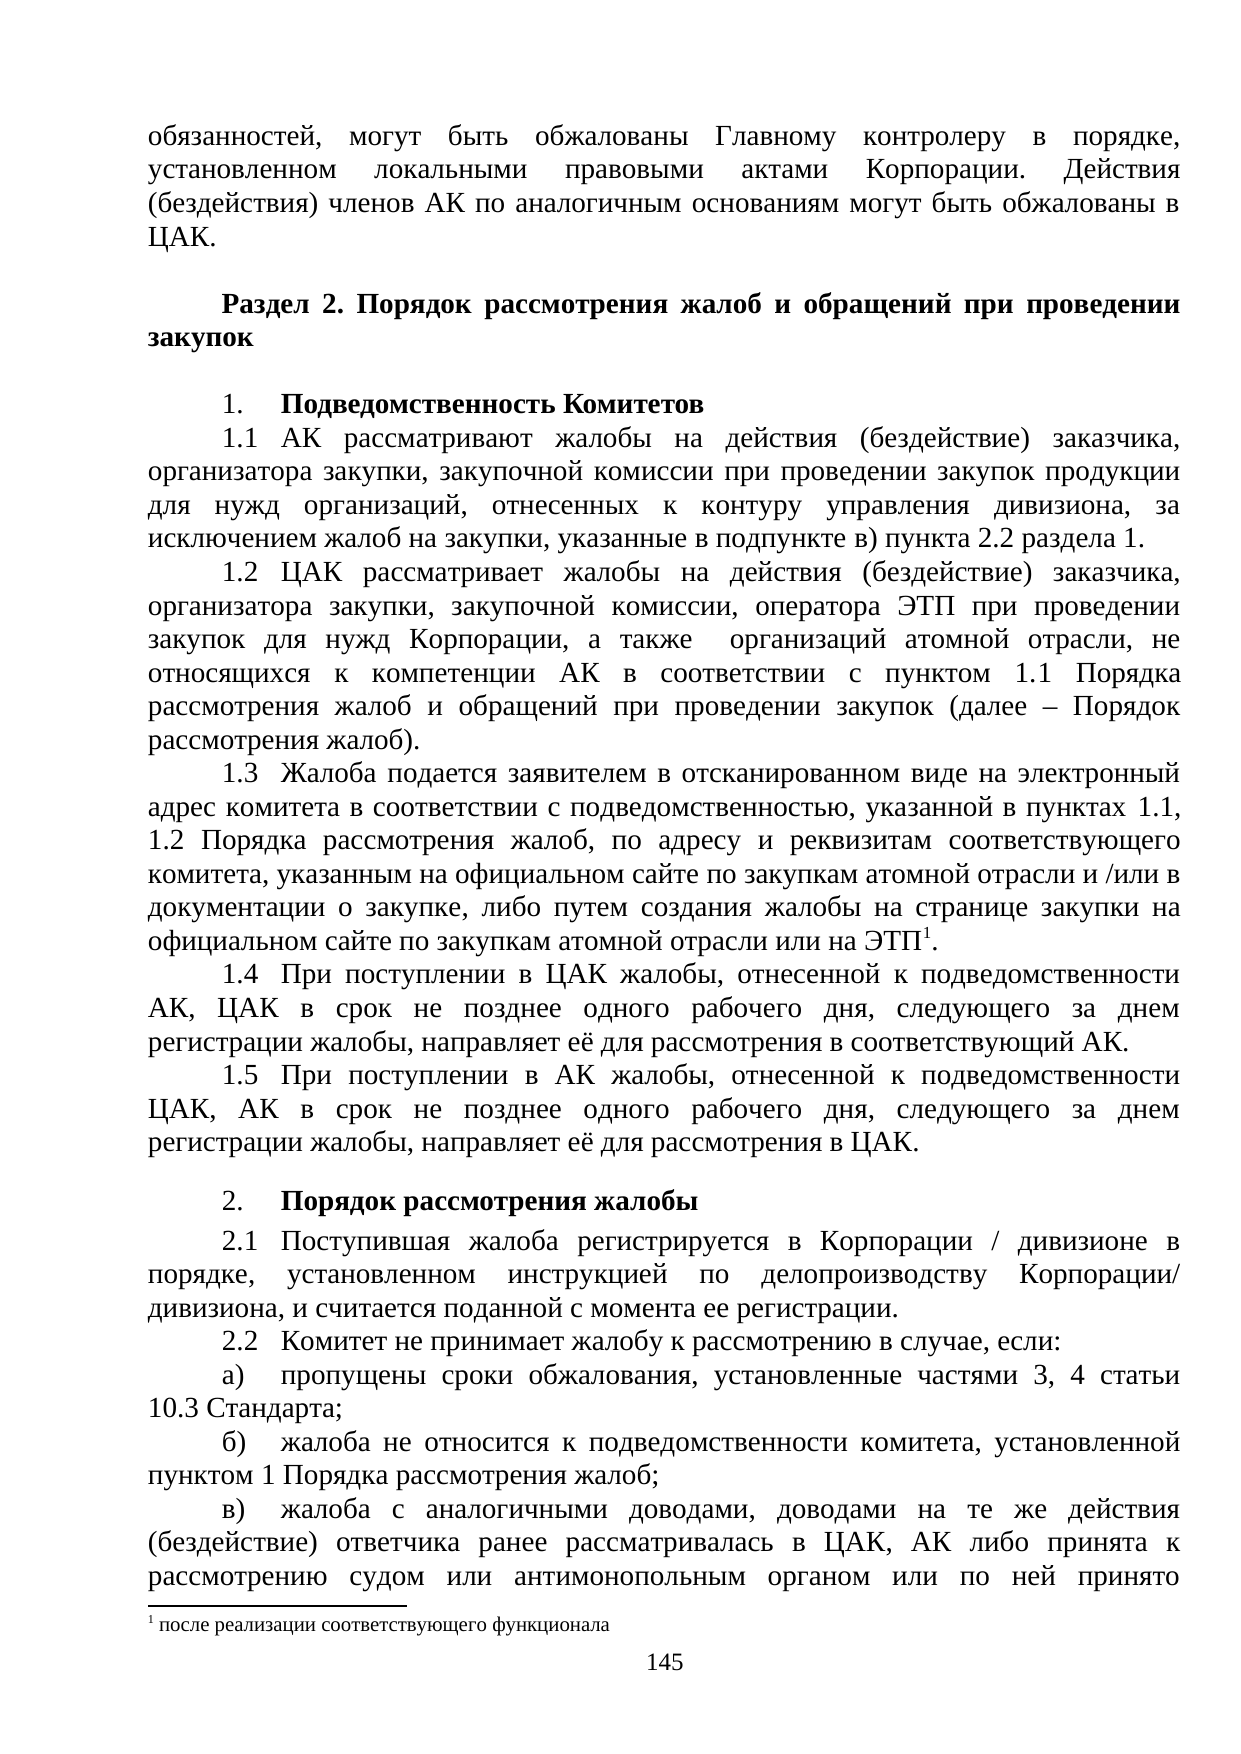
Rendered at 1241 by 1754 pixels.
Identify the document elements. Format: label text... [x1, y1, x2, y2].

list жалоба не относится к подведомственности комитета, установленной пунктом 1 Порядка рассмотрения жалоб; [148, 1424, 1181, 1491]
list пропущены сроки обжалования, установленные частями 3, 4 статьи 10.3 Стандарта; [148, 1357, 1181, 1424]
subtitle ЦАК рассматривает жалобы на действия (бездействие) заказчика, организатора закупки, закупочной комиссии, оператора ЭТП при проведении закупок для нужд Корпорации, а также организаций атомной отрасли, не относящихся к компетенции АК в соответствии с пунктом 1.1 Порядка рассмотрения жалоб и обращений при проведении закупок (далее – Порядок рассмотрения жалоб). [148, 554, 1181, 755]
subtitle Жалоба подается заявителем в отсканированном виде на электронный адрес комитета в соответствии с подведомственностью, указанной в пунктах 1.1, 1.2 Порядка рассмотрения жалоб, по адресу и реквизитам соответствующего комитета, указанным на официальном сайте по закупкам атомной отрасли и /или в документации о закупке, либо путем создания жалобы на странице закупки на официальном сайте по закупкам атомной отрасли или на ЭТП. [148, 755, 1181, 957]
subtitle АК рассматривают жалобы на действия (бездействие) заказчика, организатора закупки, закупочной комиссии при проведении закупок продукции для нужд организаций, отнесенных к контуру управления дивизиона, за исключением жалоб на закупки, указанные в подпункте в) пункта 2.2 раздела 1. [148, 420, 1181, 554]
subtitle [148, 118, 1181, 252]
subtitle При поступлении в АК жалобы, отнесенной к подведомственности ЦАК, АК в срок не позднее одного рабочего дня, следующего за днем регистрации жалобы, направляет её для рассмотрения в ЦАК. [148, 1057, 1181, 1158]
text Раздел 2. Порядок рассмотрения жалоб и обращений при проведении закупок [148, 286, 1181, 353]
subtitle Поступившая жалоба регистрируется в Корпорации / дивизионе в порядке, установленном инструкцией по делопроизводству Корпорации/ дивизиона, и считается поданной с момента ее регистрации. [148, 1223, 1181, 1323]
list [148, 1491, 1181, 1592]
subtitle Подведомственность Комитетов [148, 386, 1181, 420]
subtitle Комитет не принимает жалобу к рассмотрению в случае, если: [148, 1323, 1181, 1357]
subtitle При поступлении в ЦАК жалобы, отнесенной к подведомственности АК, ЦАК в срок не позднее одного рабочего дня, следующего за днем регистрации жалобы, направляет её для рассмотрения в соответствующий АК. [148, 957, 1181, 1057]
subtitle Порядок рассмотрения жалобы [148, 1183, 1181, 1216]
